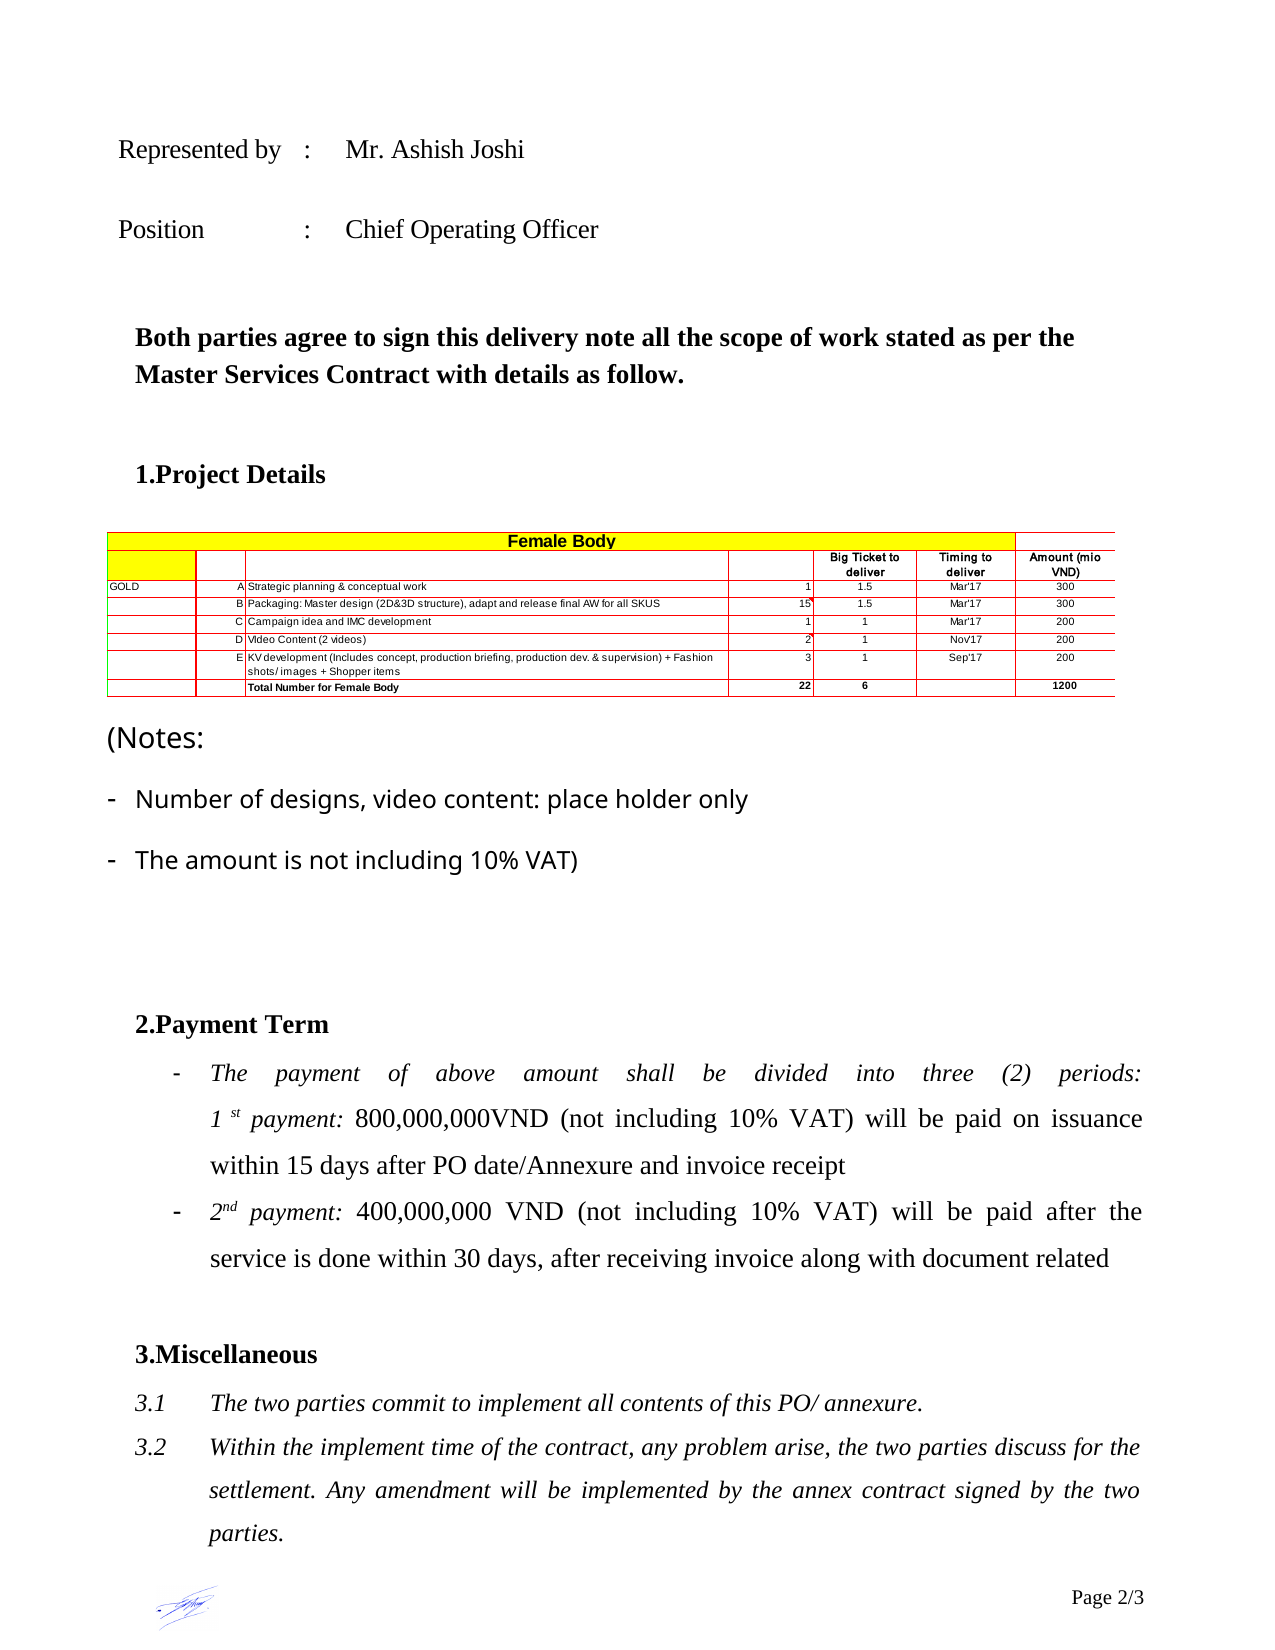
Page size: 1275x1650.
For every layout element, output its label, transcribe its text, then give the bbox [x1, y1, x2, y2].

table_cell : [295, 192, 337, 271]
text (Notes: [107, 718, 1144, 757]
list Number of designs, video content: place holder only [107, 778, 1144, 817]
table_cell Represented by [110, 113, 295, 192]
table_cell Position [110, 192, 295, 271]
list The amount is not including 10% VAT) [107, 838, 1144, 878]
table_cell Chief Operating Officer [337, 192, 1169, 271]
text 3.1 The two parties commit to implement all contents of this PO/ annexure. [135, 1388, 1144, 1417]
text 3.2 Within the implement time of the contract, any problem arise, the two parties discuss for the settlement. Any amendment will be implemented by the annex contract signed by the two parties. [135, 1432, 1144, 1547]
list 2nd payment: 400,000,000 VND (not including 10% VAT) will be paid after the service is done within 30 days, after receiving invoice along with document related [172, 1195, 1144, 1273]
text 2.Payment Term [135, 1008, 1144, 1039]
text Both parties agree to sign this delivery note all the scope of work stated as per the Master Services Contract with details as follow. [135, 321, 1144, 390]
picture [155, 1585, 219, 1631]
list The payment of above amount shall be divided into three (2) periods: 1 st payment: 800,000,000VND (not including 10% VAT) will be paid on issuance within 15 days after PO date/Annexure and invoice receipt [172, 1058, 1144, 1180]
text 1.Project Details [135, 458, 1144, 489]
table_cell : [295, 113, 337, 192]
table_cell Mr. Ashish Joshi [337, 113, 1169, 192]
text 3.Miscellaneous [135, 1339, 1144, 1370]
